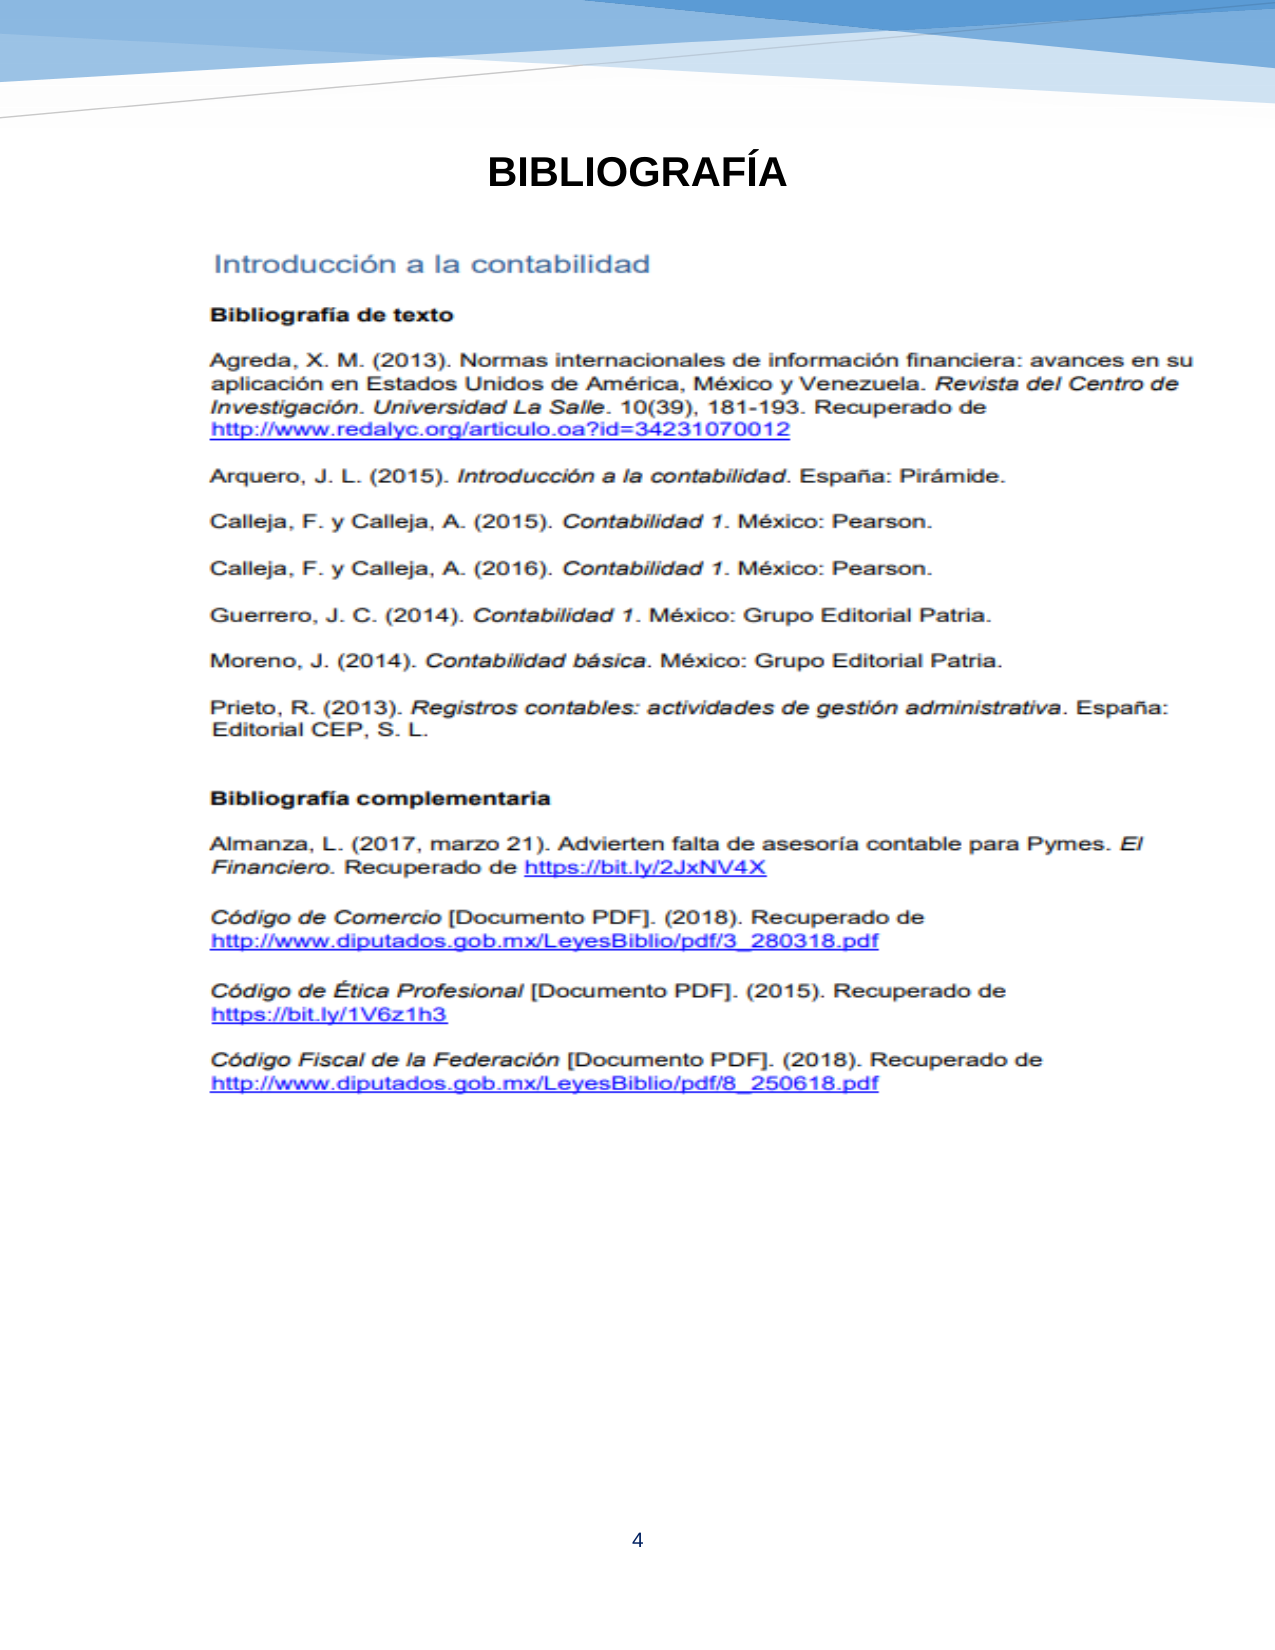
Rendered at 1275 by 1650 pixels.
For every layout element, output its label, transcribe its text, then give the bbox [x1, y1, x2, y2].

text BIBLIOGRAFÍA [177, 148, 1098, 196]
picture [0, 0, 1275, 129]
picture [130, 246, 1253, 1101]
